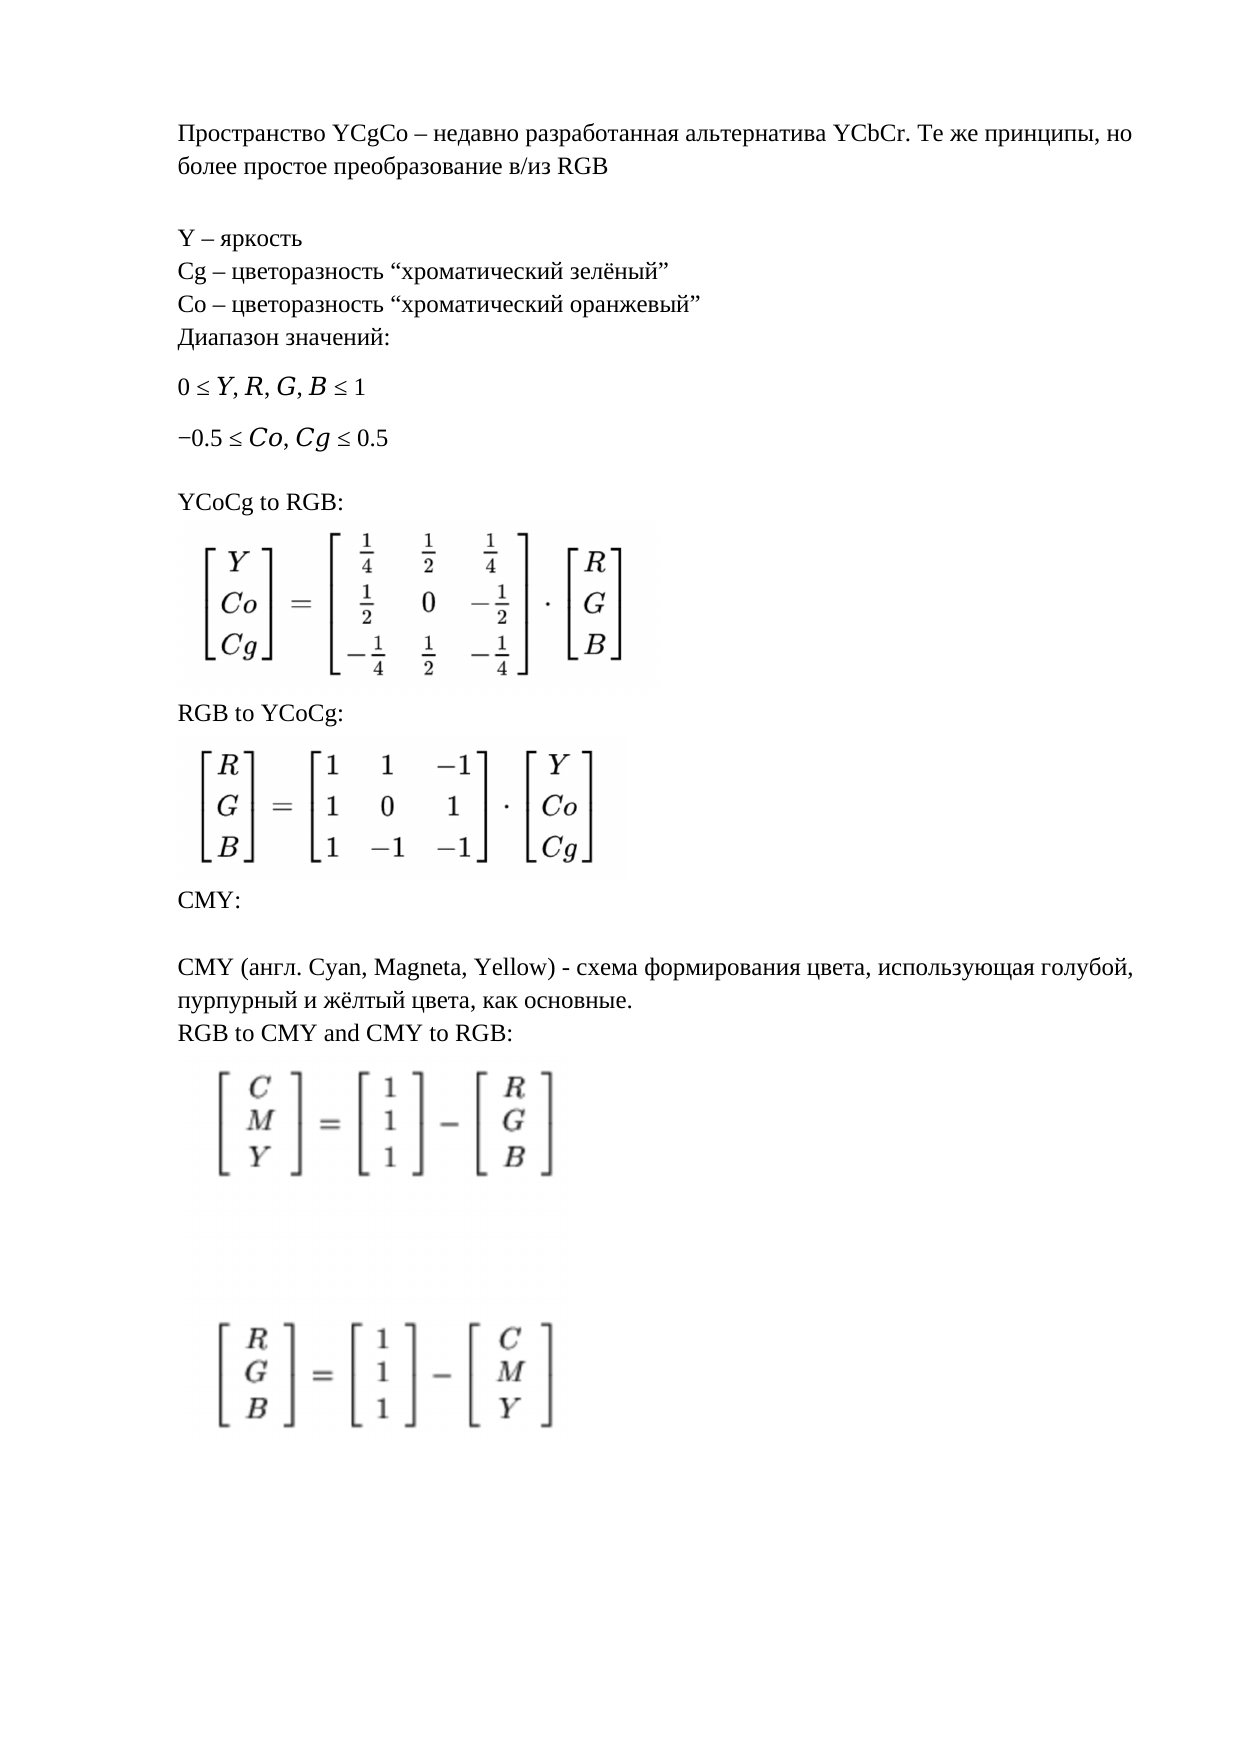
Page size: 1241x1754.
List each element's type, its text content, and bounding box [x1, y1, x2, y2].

text CMY (англ. Cyan, Magneta, Yellow) - схема формирования цвета, использующая голубой, пурпурный и жёлтый цвета, как основные. [177, 952, 1152, 1014]
text Диапазон значений: 0 ≤ 𝑌, 𝑅, 𝐺, 𝐵 ≤ 1 −0.5 ≤ 𝐶𝑜, 𝐶𝑔 ≤ 0.5 [177, 322, 1152, 453]
text CMY: [177, 886, 1152, 914]
text Пространство YCgCo – недавно разработанная альтернатива YCbCr. Те же принципы, но более простое преобразование в/из RGB [177, 118, 1152, 218]
text RGB to YCoCg: [177, 698, 1152, 727]
picture [177, 1051, 572, 1447]
picture [177, 520, 663, 694]
picture [177, 731, 630, 881]
text Y – яркость Cg – цветоразность “хроматический зелёный” Co – цветоразность “хроматический оранжевый” [177, 223, 1152, 318]
